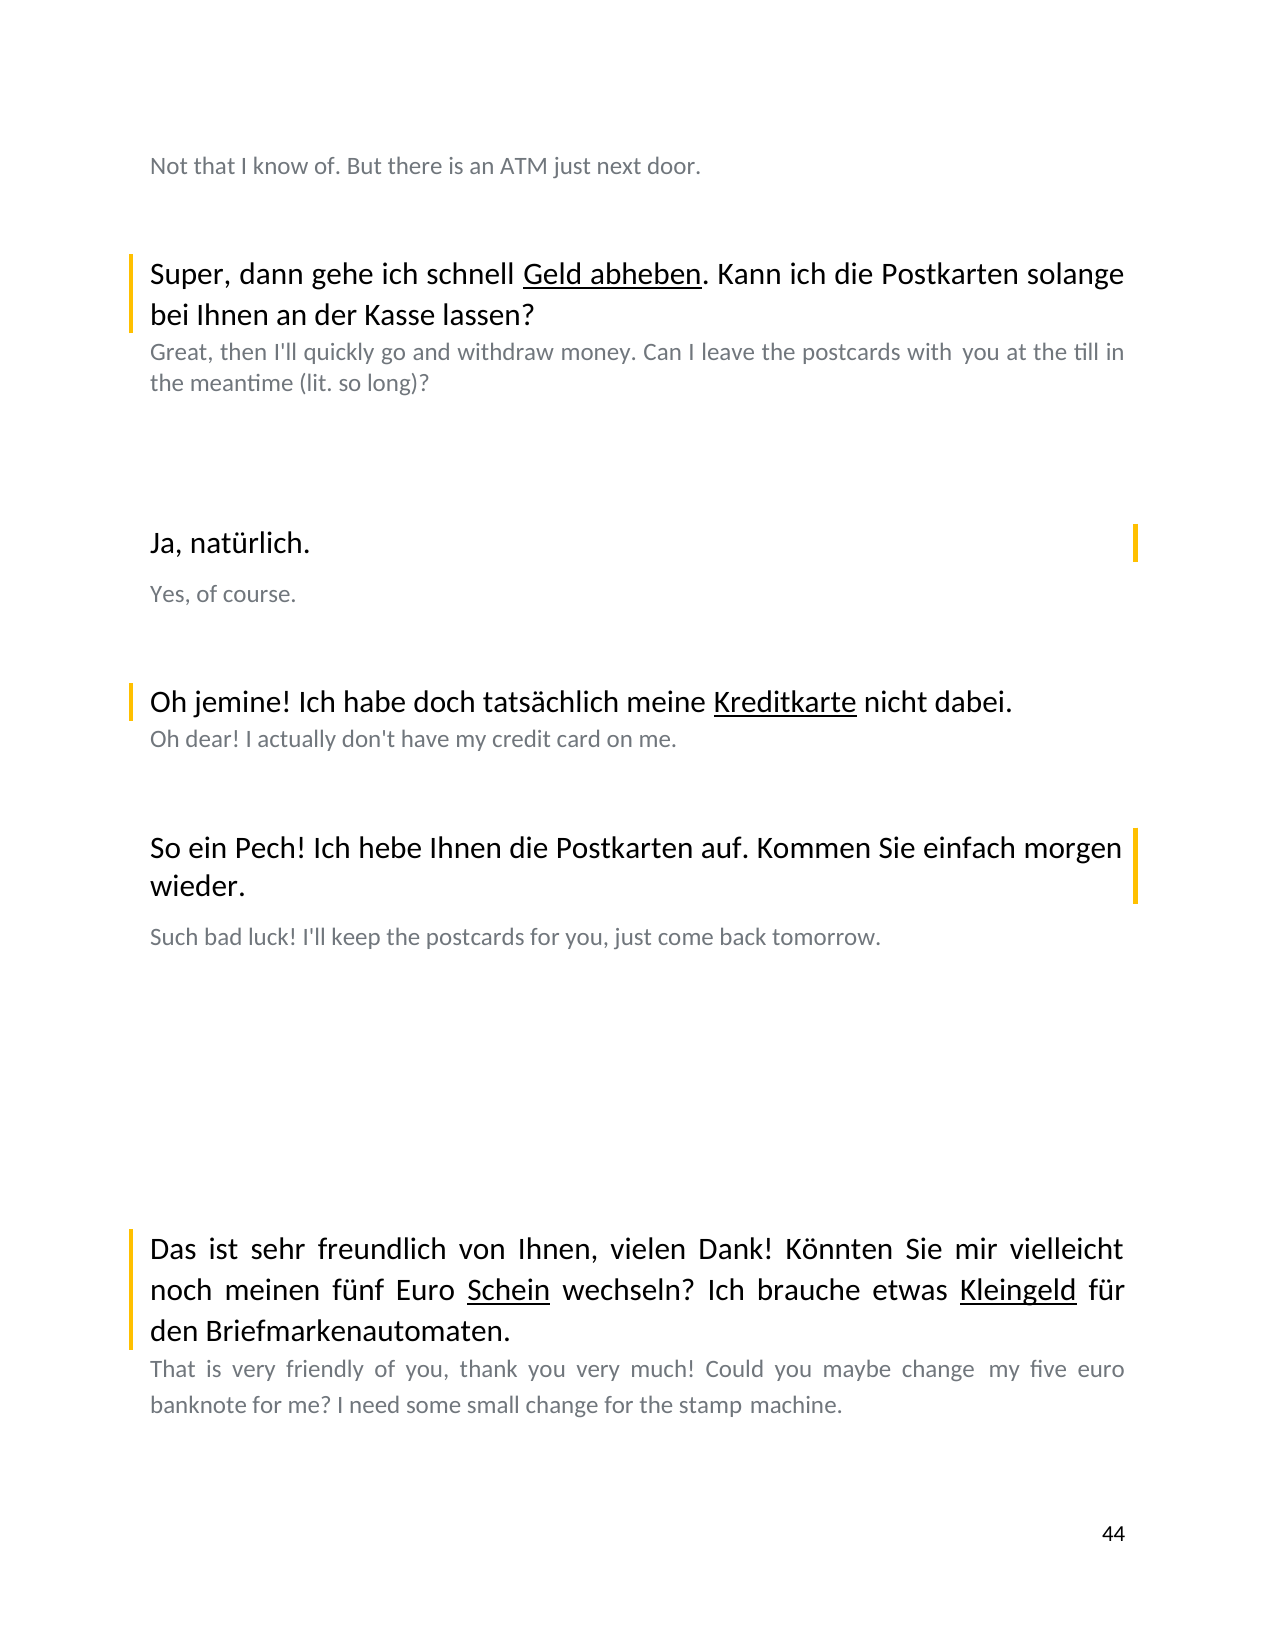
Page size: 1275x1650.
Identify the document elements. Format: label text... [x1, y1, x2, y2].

text Super, dann gehe ich schnell Geld abheben. Kann ich die Postkarten solange bei Ihnen an der Kasse lassen? [133, 254, 1125, 333]
text Yes, of course. [150, 578, 1125, 609]
text Not that I know of. But there is an ATM just next door. [150, 150, 1125, 181]
text Ja, natürlich. [150, 524, 1133, 562]
text That is very friendly of you, thank you very much! Could you maybe change my five euro banknote for me? I need some small change for the stamp machine. [150, 1353, 1125, 1421]
text Such bad luck! I'll keep the postcards for you, just come back tomorrow. [150, 921, 1125, 951]
text So ein Pech! Ich hebe Ihnen die Postkarten auf. Kommen Sie einfach morgen wieder. [150, 828, 1133, 904]
text Oh jemine! Ich habe doch tatsächlich meine Kreditkarte nicht dabei. [129, 682, 1125, 721]
text Great, then I'll quickly go and withdraw money. Can I leave the postcards with you at the till in the meantime (lit. so long)? [150, 336, 1125, 397]
text Das ist sehr freundlich von Ihnen, vielen Dank! Könnten Sie mir vielleicht noch meinen fünf Euro Schein wechseln? Ich brauche etwas Kleingeld für den Briefmarkenautomaten. [133, 1229, 1125, 1350]
text Oh dear! I actually don't have my credit card on me. [150, 724, 1125, 754]
